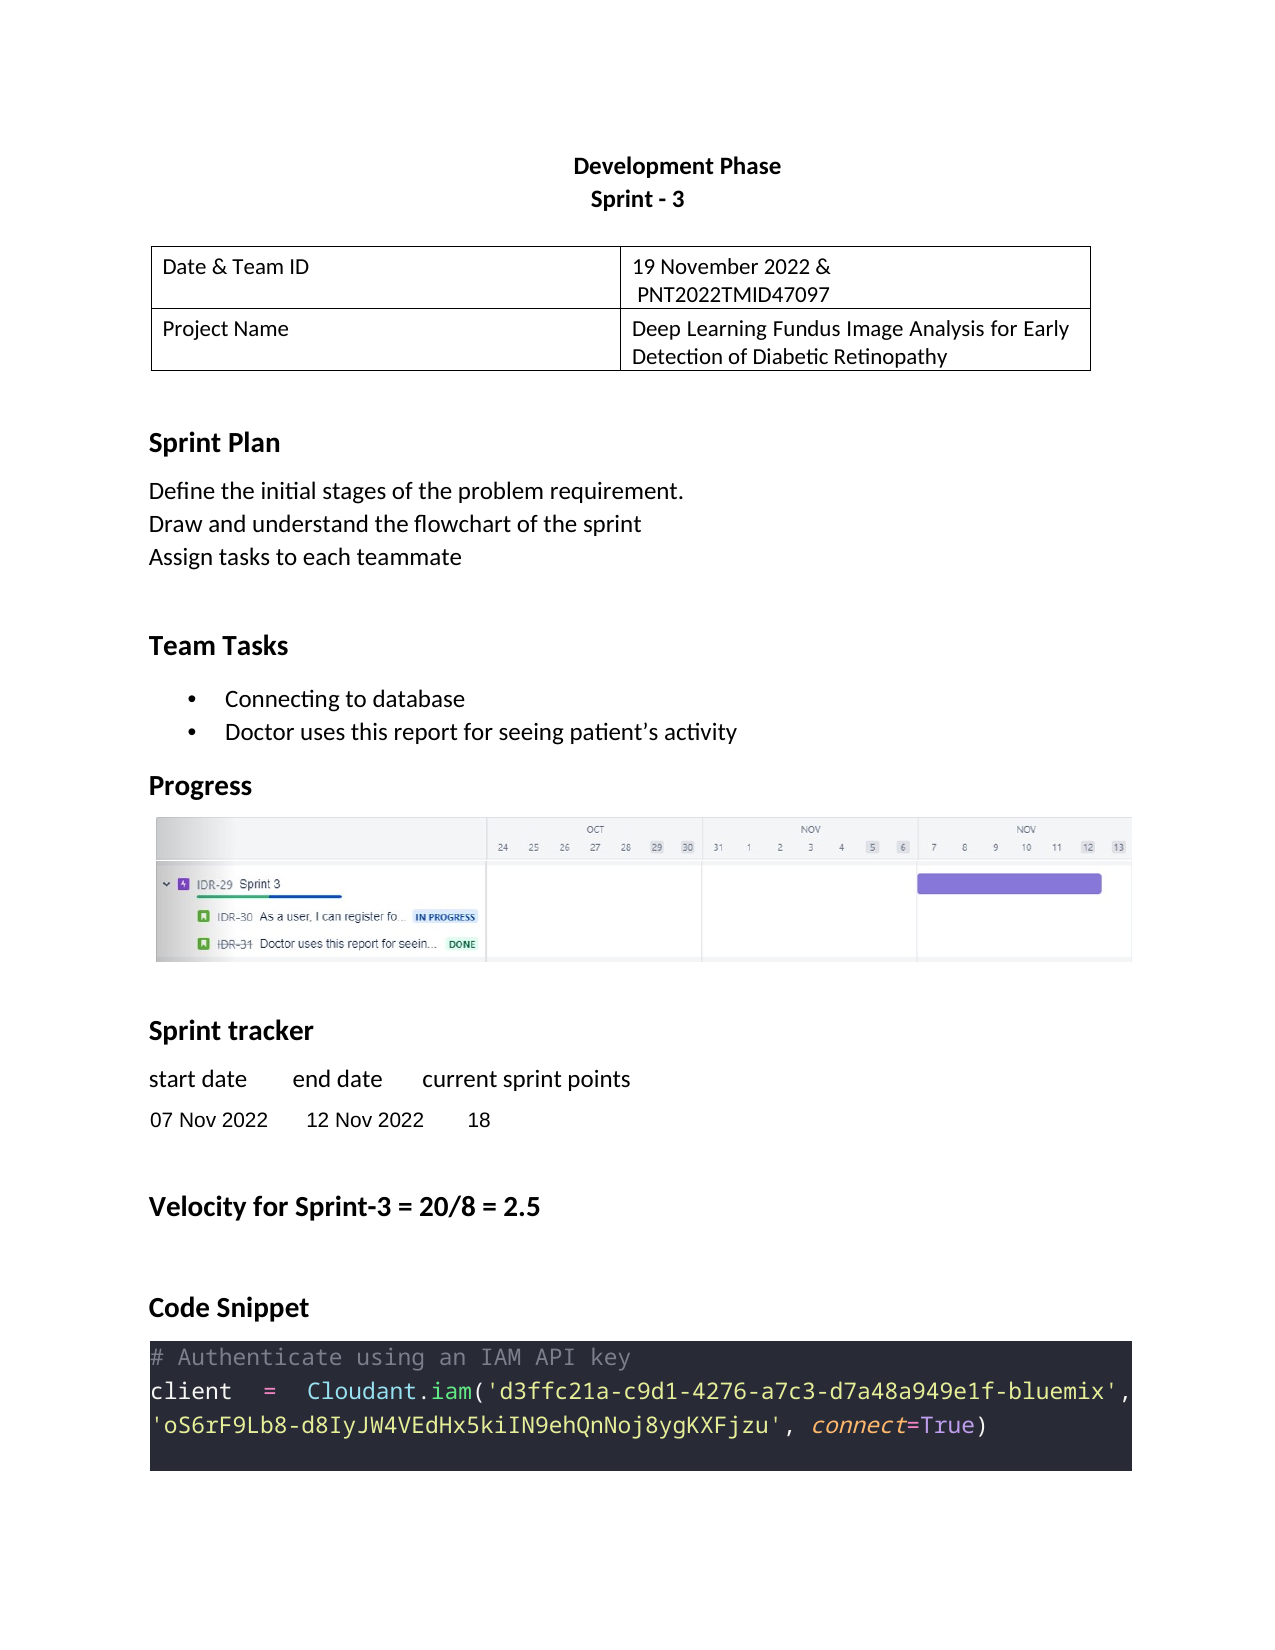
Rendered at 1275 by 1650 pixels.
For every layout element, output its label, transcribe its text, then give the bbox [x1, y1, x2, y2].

subtitle Code Snippet [148, 1289, 1132, 1325]
picture [156, 861, 1132, 962]
table_cell Deep Learning Fundus Image Analysis for Early Detection of Diabetic Retinopathy [621, 309, 1090, 370]
text Define the initial stages of the problem requirement. [148, 475, 1132, 506]
list Connecting to database [187, 683, 1132, 714]
subtitle Progress [148, 767, 1132, 802]
text Assign tasks to each teammate [148, 541, 1132, 572]
text # Authenticate using an IAM API key [150, 1341, 1132, 1372]
subtitle Team Tasks [148, 627, 1132, 662]
text Velocity for Sprint-3 = 20/8 = 2.5 [148, 1188, 1132, 1224]
table_header 19 November 2022 & PNT2022TMID47097 [621, 247, 1090, 308]
subtitle Sprint tracker [148, 1012, 1132, 1047]
text client = Cloudant.iam('d3ffc21a-c9d1-4276-a7c3-d7a48a949e1f-bluemix', 'oS6rF9Lb8-d8IyJW4VEdHx5kiIN9ehQnNoj8ygKXFjzu', connect=True) [150, 1375, 1132, 1440]
list Doctor uses this report for seeing patient’s activity [187, 716, 1132, 747]
text Development Phase [223, 150, 1132, 181]
table_header Date & Team ID [152, 247, 620, 308]
picture [156, 817, 1132, 860]
text start date end date current sprint points [148, 1063, 1132, 1093]
subtitle Sprint Plan [148, 424, 1132, 460]
text Draw and understand the flowchart of the sprint [148, 508, 1132, 539]
text Sprint - 3 [223, 183, 1052, 213]
text 07 Nov 2022 12 Nov 2022 18 [150, 1108, 1132, 1132]
table_cell Project Name [152, 309, 620, 370]
